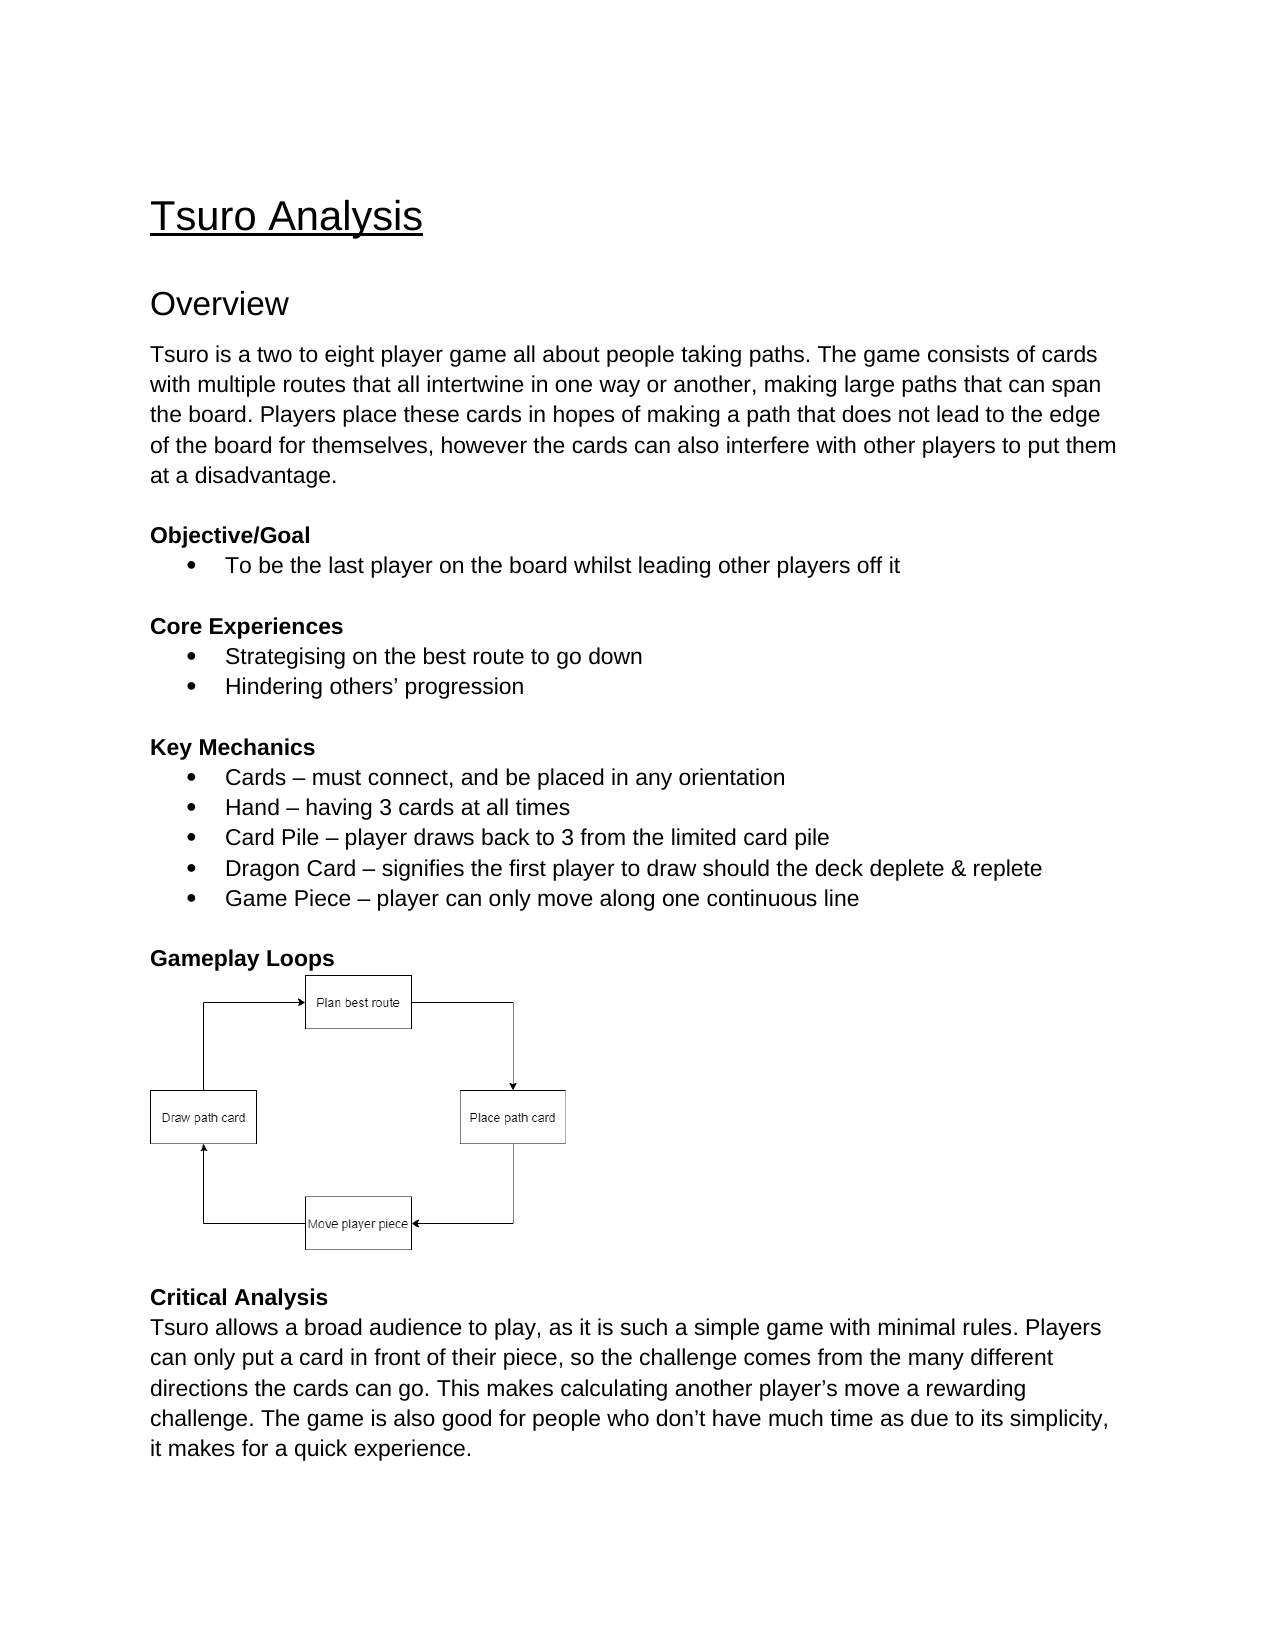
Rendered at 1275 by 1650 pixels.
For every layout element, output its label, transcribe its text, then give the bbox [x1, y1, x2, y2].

text Gameplay Loops [150, 945, 1125, 971]
text Critical Analysis [150, 1284, 1125, 1310]
list Game Piece – player can only move along one continuous line [187, 885, 1125, 911]
text Key Mechanics [150, 734, 1125, 760]
list Hindering others’ progression [187, 673, 1125, 699]
text Tsuro is a two to eight player game all about people taking paths. The game consists of cards with multiple routes that all intertwine in one way or another, making large paths that can span the board. Players place these cards in hopes of making a path that does not lead to the edge of the board for themselves, however the cards can also interfere with other players to put them at a disadvantage. [150, 341, 1125, 488]
list To be the last player on the board whilst leading other players off it [187, 552, 1125, 579]
text Core Experiences [150, 613, 1125, 639]
list Cards – must connect, and be placed in any orientation [187, 764, 1125, 790]
subtitle Tsuro Analysis [150, 192, 1125, 239]
list Dragon Card – signifies the first player to draw should the deck deplete & replete [187, 854, 1125, 881]
list Card Pile – player draws back to 3 from the limited card pile [187, 824, 1125, 851]
list Hand – having 3 cards at all times [187, 794, 1125, 820]
text Tsuro allows a broad audience to play, as it is such a simple game with minimal rules. Players can only put a card in front of their piece, so the challenge comes from the many different directions the cards can go. This makes calculating another player’s move a rewarding challenge. The game is also good for people who don’t have much time as due to its simplicity, it makes for a quick experience. [150, 1314, 1125, 1461]
text Objective/Goal [150, 522, 1125, 548]
subtitle Overview [150, 284, 1125, 323]
list Strategising on the best route to go down [187, 643, 1125, 669]
picture [150, 975, 566, 1250]
